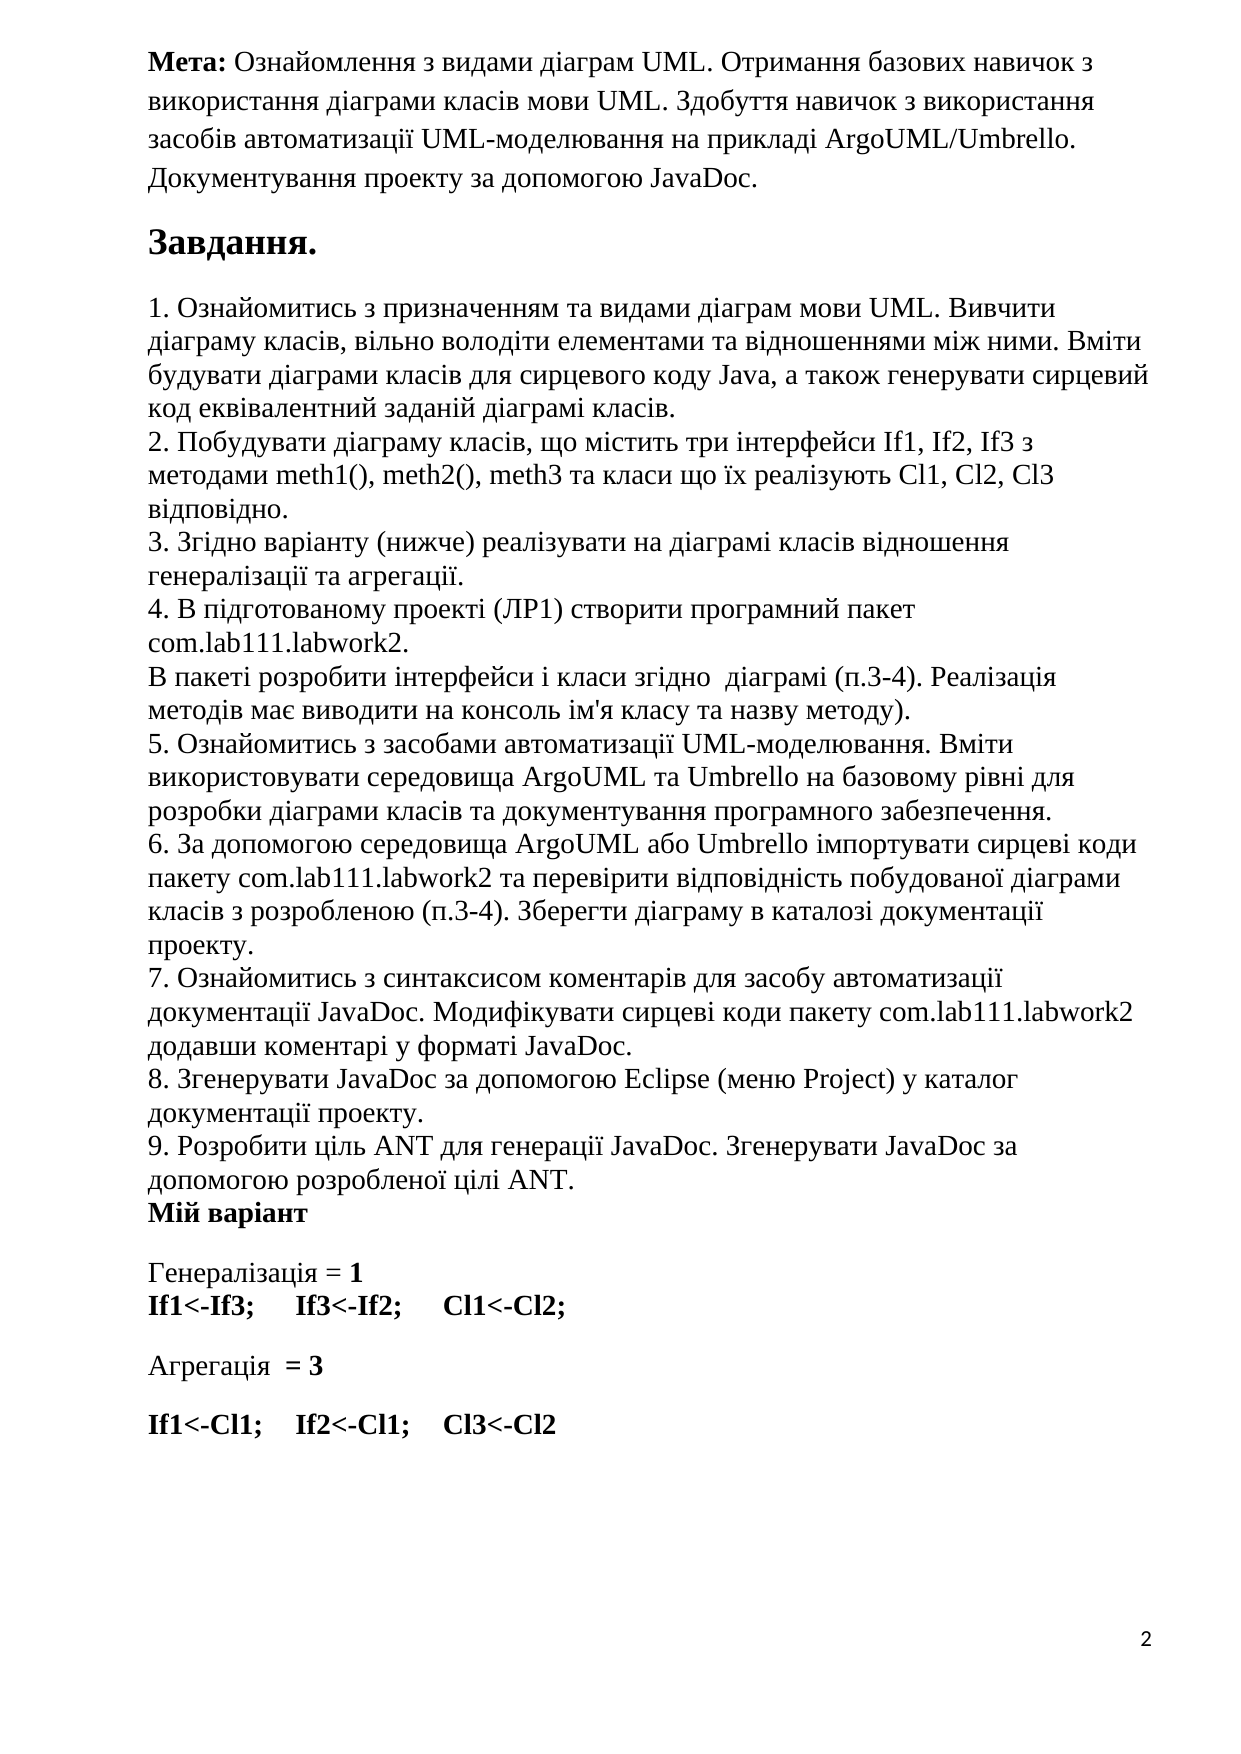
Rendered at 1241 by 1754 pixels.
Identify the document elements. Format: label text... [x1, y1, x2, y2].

text документації JavaDoc. Модифікувати сирцеві коди пакету com.lab111.labwork2 додавши коментарі у форматі JavaDoc. [148, 994, 1152, 1061]
text 5. Ознайомитись з засобами автоматизації UML-моделювання. Вміти використовувати середовища ArgoUML та Umbrello на базовому рівні для розробки діаграми класів та документування програмного забезпечення. [148, 726, 1152, 826]
text 7. Ознайомитись з синтаксисом коментарів для засобу автоматизації [148, 961, 1152, 994]
text 2. Побудувати діаграму класів, що містить три інтерфейси If1, If2, If3 з методами meth1(), meth2(), meth3 та класи що їх реалізують Cl1, Cl2, Cl3 відповідно. [148, 424, 1152, 524]
text В пакеті розробити інтерфейси і класи згідно діаграмі (п.3-4). Реалізація методів має виводити на консоль ім'я класу та назву методу). [148, 659, 1152, 726]
text Агрегація = 3 [148, 1348, 1152, 1381]
text 1. Ознайомитись з призначенням та видами діаграм мови UML. Вивчити діаграму класів, вільно володіти елементами та відношеннями між ними. Вміти будувати діаграми класів для сирцевого коду Java, а також генерувати сирцевий код еквівалентний заданій діаграмі класів. [148, 290, 1152, 424]
text Мета: Ознайомлення з видами діаграм UML. Отримання базових навичок з використання діаграми класів мови UML. Здобуття навичок з використання засобів автоматизації UML-моделювання на прикладі ArgoUML/Umbrello. Документування проекту за допомогою JavaDoc. [148, 44, 1152, 193]
text 4. В підготованому проекті (ЛР1) створити програмний пакет com.lab111.labwork2. [148, 592, 1152, 659]
text 6. За допомогою середовища ArgoUML або Umbrello імпортувати сирцеві коди пакету com.lab111.labwork2 та перевірити відповідність побудованої діаграми класів з розробленою (п.3-4). Зберегти діаграму в каталозі документації проекту. [148, 826, 1152, 961]
text 3. Згідно варіанту (нижче) реалізувати на діаграмі класів відношення генералізації та агрегації. [148, 524, 1152, 592]
text 9. Розробити ціль ANT для генерації JavaDoc. Згенерувати JavaDoc за допомогою розробленої цілі ANT. [148, 1128, 1152, 1195]
text Мій варіант [148, 1195, 1152, 1229]
text If1<-If3; If3<-If2; Cl1<-Cl2; [148, 1288, 1152, 1322]
text If1<-Cl1; If2<-Cl1; Cl3<-Cl2 [148, 1407, 1152, 1441]
text Завдання. [148, 219, 1152, 262]
text 8. Згенерувати JavaDoc за допомогою Eclipse (меню Project) у каталог документації проекту. [148, 1061, 1152, 1128]
text Генералізація = 1 [148, 1255, 1152, 1288]
